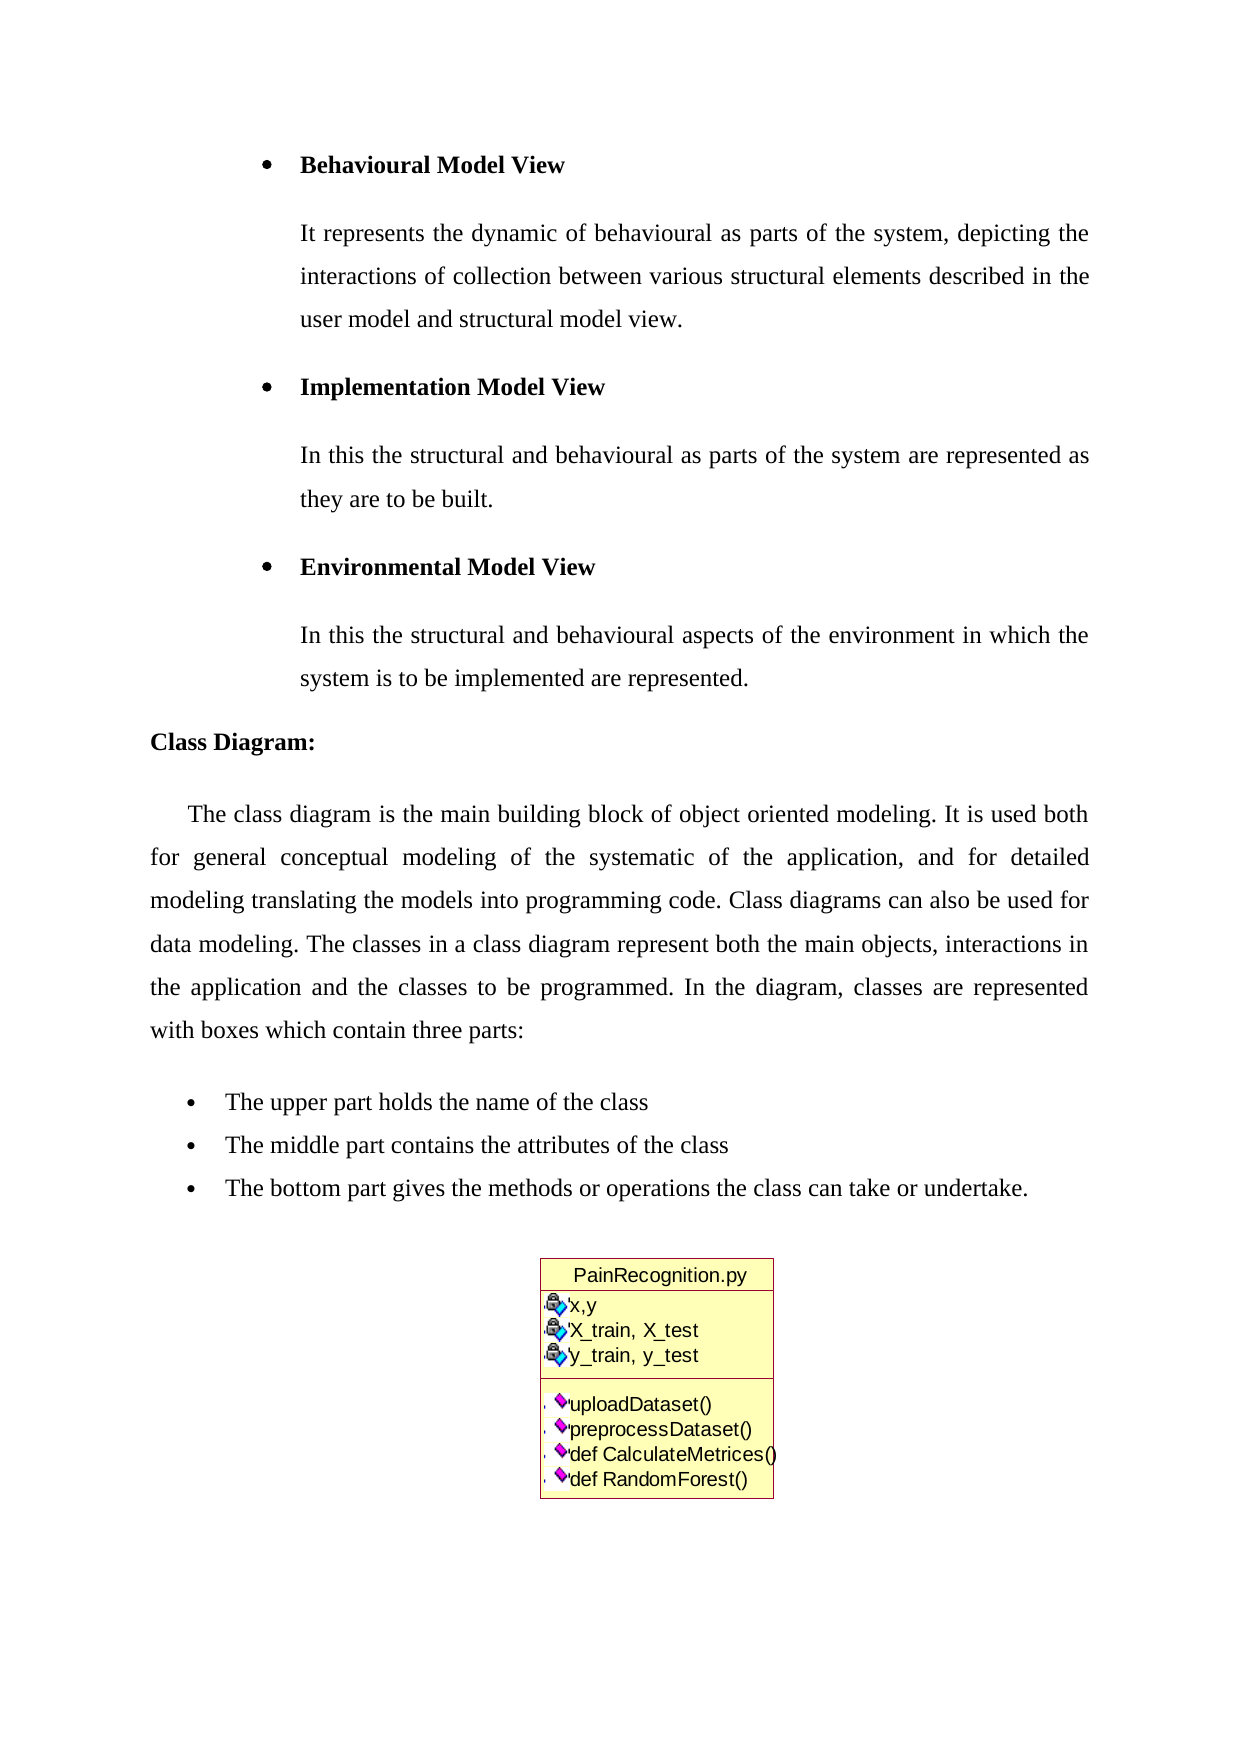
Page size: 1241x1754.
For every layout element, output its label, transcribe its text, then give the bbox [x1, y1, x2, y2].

list The upper part holds the name of the class [187, 1087, 1090, 1116]
list The middle part contains the attributes of the class [187, 1130, 1090, 1159]
text In this the structural and behavioural as parts of the system are represented as they are to be built. [300, 441, 1090, 512]
text In this the structural and behavioural aspects of the environment in which the system is to be implemented are represented. [300, 620, 1090, 692]
list Environmental Model View [262, 552, 1090, 581]
list Implementation Model View [262, 372, 1090, 401]
text The class diagram is the main building block of object oriented modeling. It is used both for general conceptual modeling of the systematic of the application, and for detailed modeling translating the models into programming code. Class diagrams can also be used for data modeling. The classes in a class diagram represent both the main objects, interactions in the application and the classes to be programmed. In the diagram, classes are represented with boxes which contain three parts: [150, 799, 1090, 1044]
text Class Diagram: [150, 727, 1090, 756]
list Behavioural Model View [262, 150, 1090, 179]
list The bottom part gives the methods or operations the class can take or undertake. [187, 1173, 1090, 1202]
text It represents the dynamic of behavioural as parts of the system, depicting the interactions of collection between various structural elements described in the user model and structural model view. [300, 218, 1090, 333]
